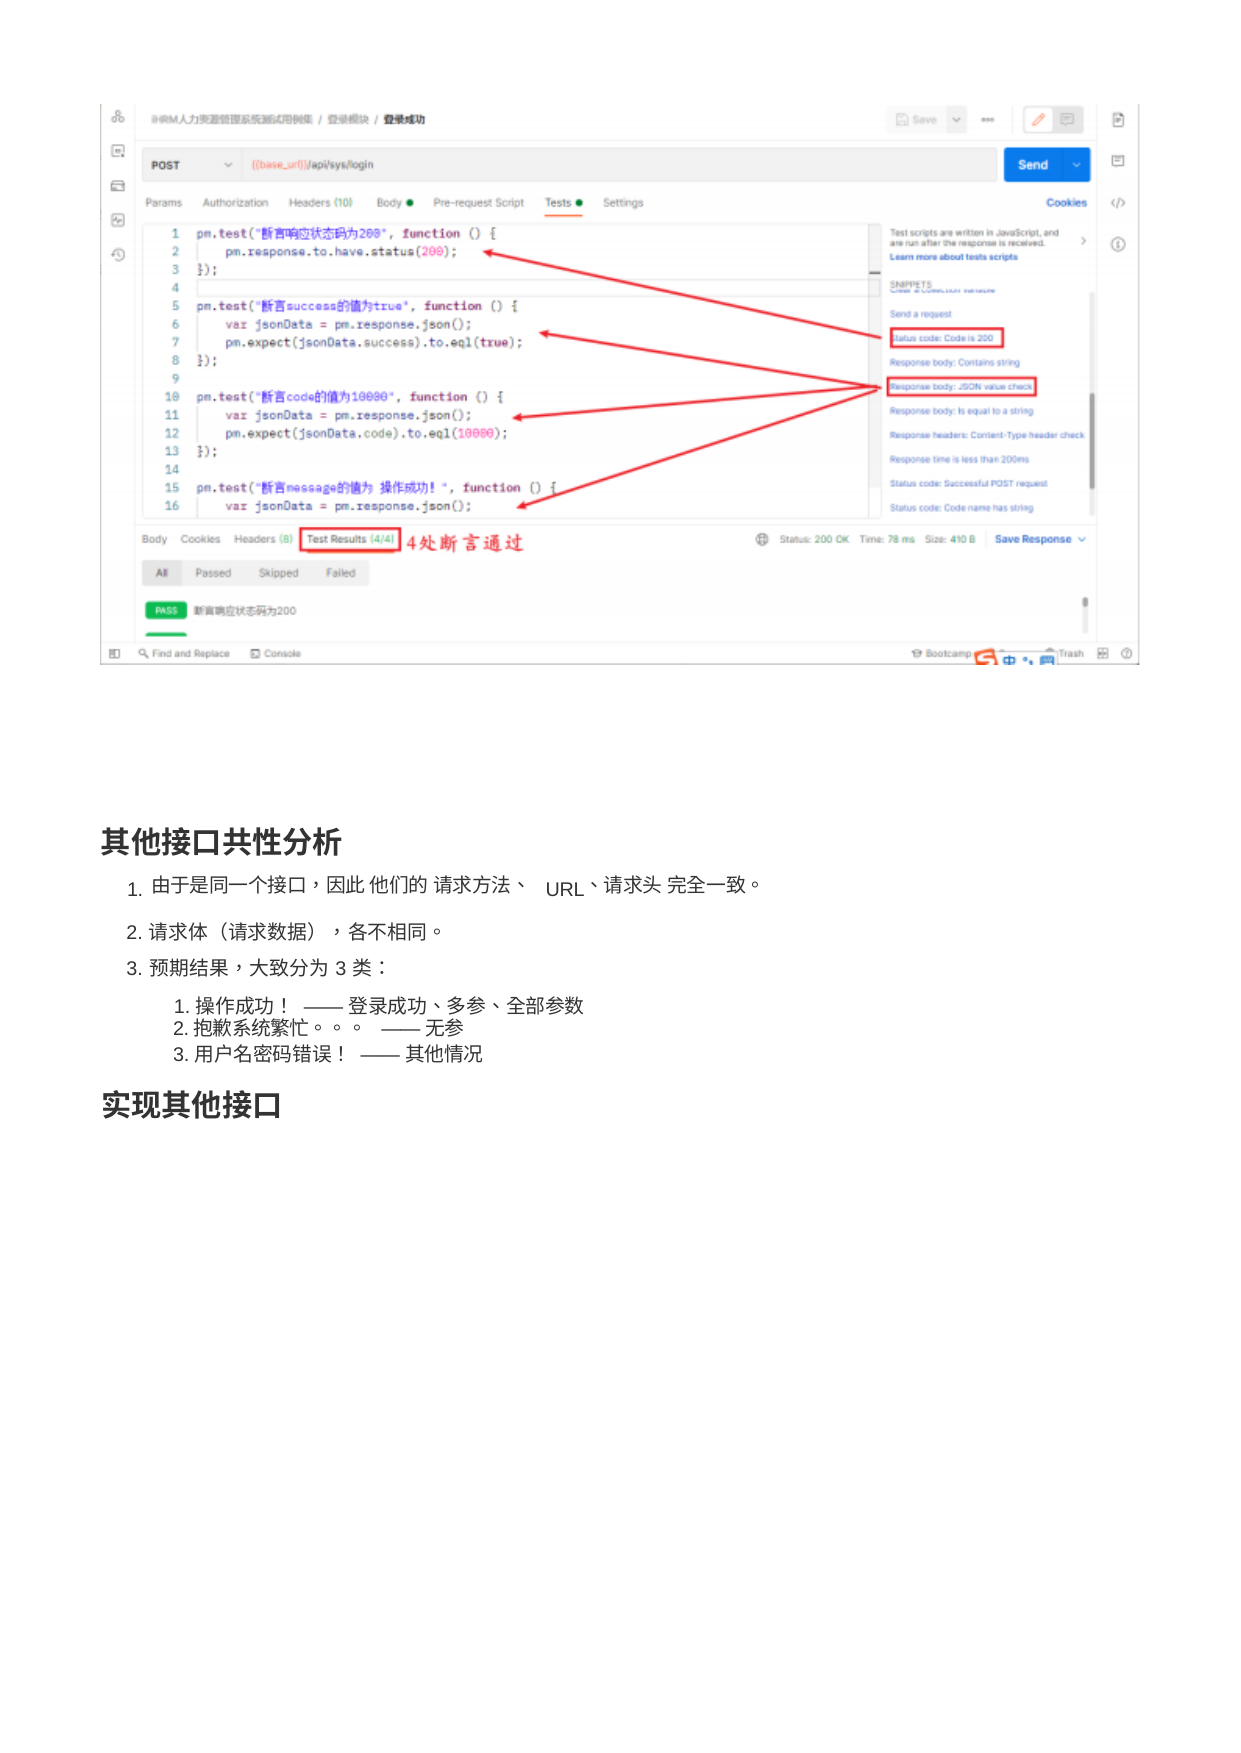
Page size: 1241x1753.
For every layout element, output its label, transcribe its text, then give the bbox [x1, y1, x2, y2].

picture [100, 104, 1140, 665]
text 3. 预期结果，大致分为 3 类： [126, 959, 1146, 980]
text 2. 请求体（请求数据），各不相同。 [126, 922, 1146, 943]
text 实现其他接口 [101, 1092, 1146, 1123]
text 3. 用户名密码错误！ —— 其他情况 [173, 1045, 1146, 1066]
text 1. 由于是同一个接口，因此 他们的 请求方法、 URL、请求头 完全一致。 [127, 882, 1146, 922]
text 1. 操作成功！ —— 登录成功、多参、全部参数 [174, 994, 1146, 1019]
text 其他接口共性分析 [101, 828, 1146, 860]
text 2. 抱歉系统繁忙。。。 —— 无参 [173, 1019, 1146, 1040]
